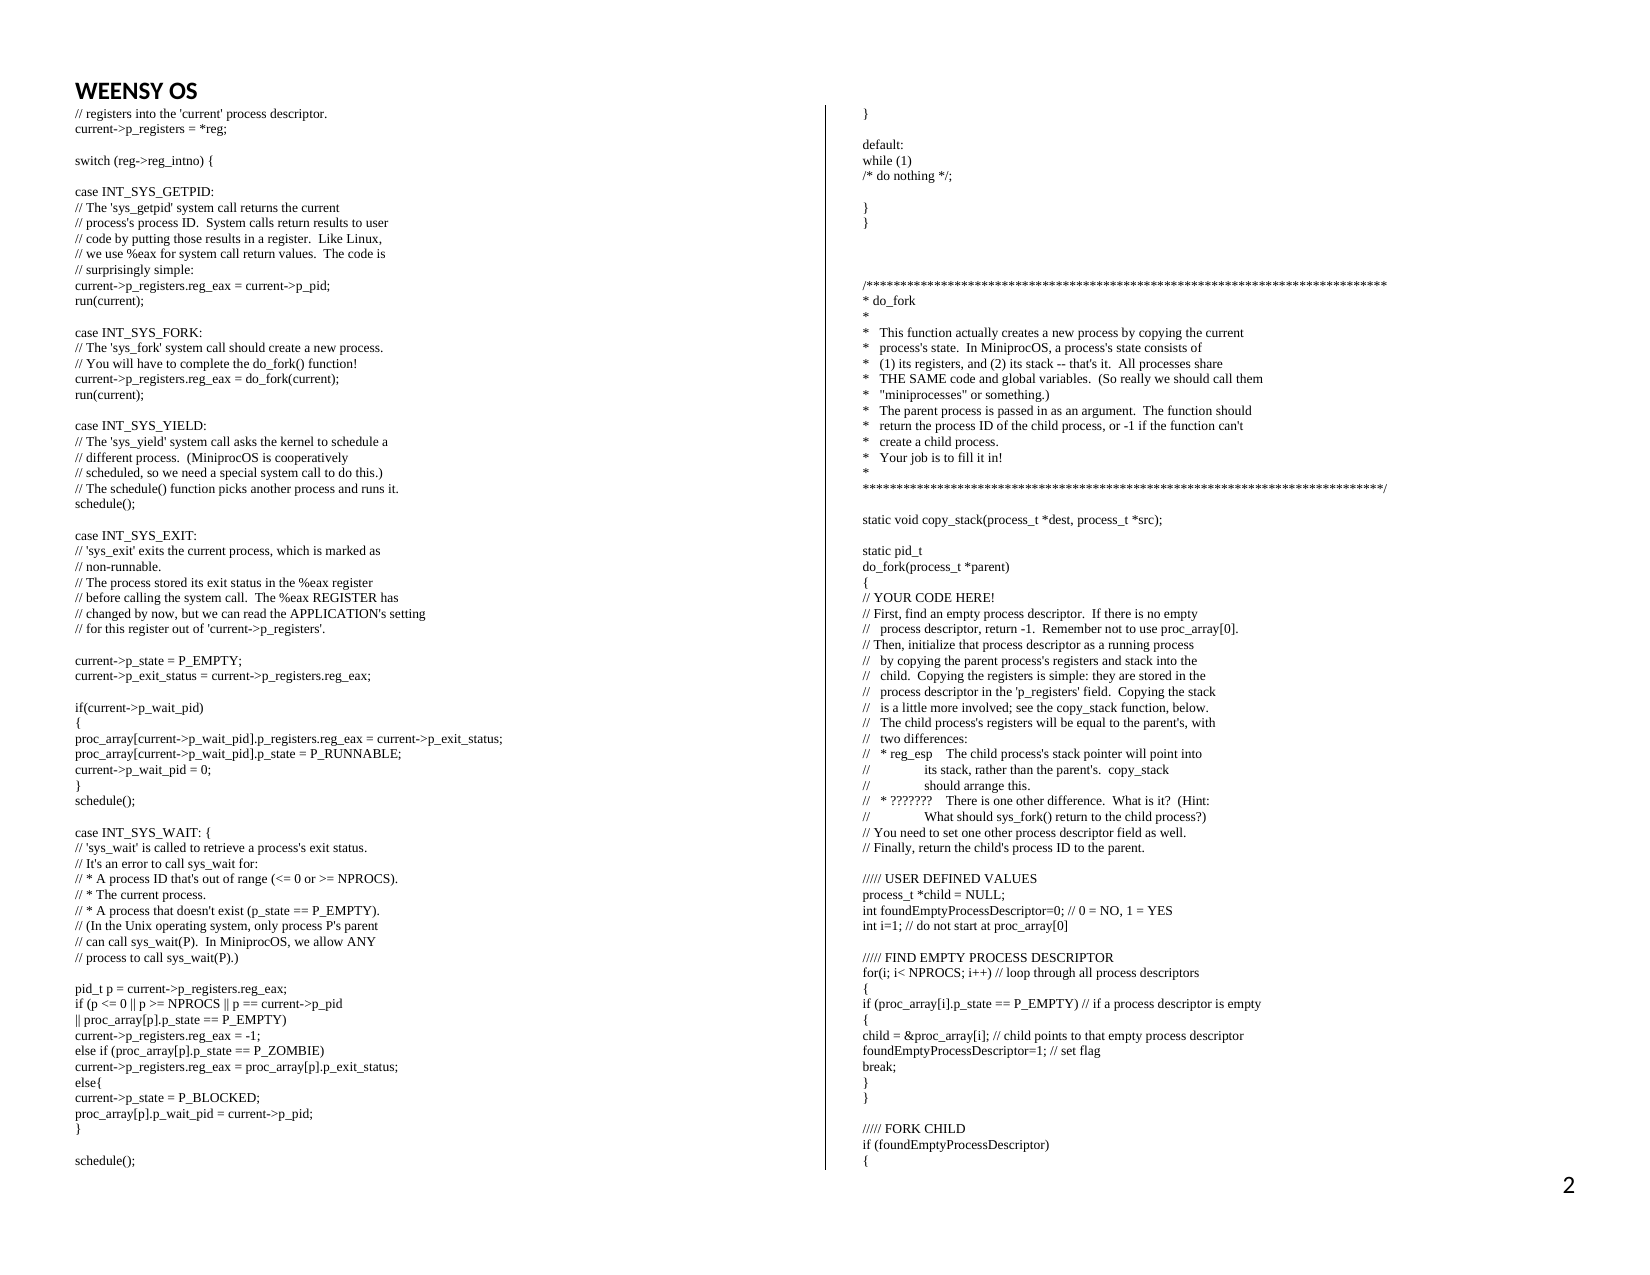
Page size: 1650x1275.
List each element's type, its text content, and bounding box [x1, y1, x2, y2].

text // scheduled, so we need a special system call to do this.) [75, 465, 787, 481]
text || proc_array[p].p_state == P_EMPTY) [75, 1012, 787, 1027]
text if(current->p_wait_pid) [75, 699, 787, 715]
text // surprisingly simple: [75, 262, 787, 277]
text * [862, 465, 1575, 481]
text } [862, 1090, 1575, 1106]
text { [862, 1152, 1575, 1168]
text // before calling the system call. The %eax REGISTER has [75, 590, 787, 606]
text } [75, 777, 787, 793]
text if (p <= 0 || p >= NPROCS || p == current->p_pid [75, 996, 787, 1012]
text /***************************************************************************** [862, 277, 1575, 293]
text int i=1; // do not start at proc_array[0] [862, 918, 1575, 934]
text /* do nothing */; [862, 168, 1575, 184]
text process_t *child = NULL; [862, 887, 1575, 902]
text foundEmptyProcessDescriptor=1; // set flag [862, 1043, 1575, 1059]
text } [862, 215, 1575, 231]
text case INT_SYS_EXIT: [75, 527, 787, 543]
text current->p_registers.reg_eax = do_fork(current); [75, 371, 787, 387]
text current->p_registers.reg_eax = current->p_pid; [75, 277, 787, 293]
text default: [862, 137, 1575, 152]
text { [862, 574, 1575, 590]
text else{ [75, 1074, 787, 1090]
text ///// USER DEFINED VALUES [862, 871, 1575, 887]
text // The 'sys_getpid' system call returns the current [75, 199, 787, 215]
text // registers into the 'current' process descriptor. [75, 106, 787, 121]
text proc_array[current->p_wait_pid].p_registers.reg_eax = current->p_exit_status; [75, 731, 787, 746]
text // * The current process. [75, 887, 787, 902]
text // process descriptor in the 'p_registers' field. Copying the stack [862, 684, 1575, 699]
text run(current); [75, 387, 787, 402]
text // Then, initialize that process descriptor as a running process [862, 637, 1575, 652]
text // YOUR CODE HERE! [862, 590, 1575, 606]
text // 'sys_exit' exits the current process, which is marked as [75, 543, 787, 559]
text * (1) its registers, and (2) its stack -- that's it. All processes share [862, 356, 1575, 371]
text case INT_SYS_YIELD: [75, 418, 787, 434]
text break; [862, 1059, 1575, 1074]
text pid_t p = current->p_registers.reg_eax; [75, 981, 787, 996]
text while (1) [862, 152, 1575, 168]
text current->p_state = P_BLOCKED; [75, 1090, 787, 1106]
text proc_array[p].p_wait_pid = current->p_pid; [75, 1106, 787, 1121]
text current->p_registers.reg_eax = -1; [75, 1027, 787, 1043]
text current->p_wait_pid = 0; [75, 762, 787, 777]
text // can call sys_wait(P). In MiniprocOS, we allow ANY [75, 934, 787, 949]
text { [862, 1012, 1575, 1027]
text * THE SAME code and global variables. (So really we should call them [862, 371, 1575, 387]
text *****************************************************************************/ [862, 481, 1575, 496]
text { [75, 715, 787, 731]
text // different process. (MiniprocOS is cooperatively [75, 449, 787, 465]
text schedule(); [75, 793, 787, 809]
text do_fork(process_t *parent) [862, 559, 1575, 574]
text static pid_t [862, 543, 1575, 559]
text * [862, 309, 1575, 324]
text * Your job is to fill it in! [862, 449, 1575, 465]
text // (In the Unix operating system, only process P's parent [75, 918, 787, 934]
text // * A process ID that's out of range (<= 0 or >= NPROCS). [75, 871, 787, 887]
text // * A process that doesn't exist (p_state == P_EMPTY). [75, 902, 787, 918]
text ///// FIND EMPTY PROCESS DESCRIPTOR [862, 949, 1575, 965]
text // The child process's registers will be equal to the parent's, with [862, 715, 1575, 731]
text static void copy_stack(process_t *dest, process_t *src); [862, 512, 1575, 527]
text } [75, 1121, 787, 1137]
text child = &proc_array[i]; // child points to that empty process descriptor [862, 1027, 1575, 1043]
text current->p_registers = *reg; [75, 121, 787, 137]
text switch (reg->reg_intno) { [75, 152, 787, 168]
text * return the process ID of the child process, or -1 if the function can't [862, 418, 1575, 434]
text // process descriptor, return -1. Remember not to use proc_array[0]. [862, 621, 1575, 637]
text int foundEmptyProcessDescriptor=0; // 0 = NO, 1 = YES [862, 902, 1575, 918]
text } [862, 106, 1575, 121]
text { [862, 981, 1575, 996]
text // changed by now, but we can read the APPLICATION's setting [75, 606, 787, 621]
text * This function actually creates a new process by copying the current [862, 324, 1575, 340]
text // should arrange this. [862, 777, 1575, 793]
text // You will have to complete the do_fork() function! [75, 356, 787, 371]
text // What should sys_fork() return to the child process?) [862, 809, 1575, 824]
text // Finally, return the child's process ID to the parent. [862, 840, 1575, 856]
text if (proc_array[i].p_state == P_EMPTY) // if a process descriptor is empty [862, 996, 1575, 1012]
text // is a little more involved; see the copy_stack function, below. [862, 699, 1575, 715]
text // It's an error to call sys_wait for: [75, 856, 787, 871]
text // by copying the parent process's registers and stack into the [862, 652, 1575, 668]
text * process's state. In MiniprocOS, a process's state consists of [862, 340, 1575, 356]
text // non-runnable. [75, 559, 787, 574]
text // for this register out of 'current->p_registers'. [75, 621, 787, 637]
text // process's process ID. System calls return results to user [75, 215, 787, 231]
text // two differences: [862, 731, 1575, 746]
text * The parent process is passed in as an argument. The function should [862, 402, 1575, 418]
text * create a child process. [862, 434, 1575, 449]
text else if (proc_array[p].p_state == P_ZOMBIE) [75, 1043, 787, 1059]
text // child. Copying the registers is simple: they are stored in the [862, 668, 1575, 684]
text // The 'sys_fork' system call should create a new process. [75, 340, 787, 356]
text // The 'sys_yield' system call asks the kernel to schedule a [75, 434, 787, 449]
text // The schedule() function picks another process and runs it. [75, 481, 787, 496]
text for(i; i< NPROCS; i++) // loop through all process descriptors [862, 965, 1575, 981]
text // * reg_esp The child process's stack pointer will point into [862, 746, 1575, 762]
text // we use %eax for system call return values. The code is [75, 246, 787, 262]
text * "miniprocesses" or something.) [862, 387, 1575, 402]
text // its stack, rather than the parent's. copy_stack [862, 762, 1575, 777]
text case INT_SYS_WAIT: { [75, 824, 787, 840]
text // You need to set one other process descriptor field as well. [862, 824, 1575, 840]
text // The process stored its exit status in the %eax register [75, 574, 787, 590]
text proc_array[current->p_wait_pid].p_state = P_RUNNABLE; [75, 746, 787, 762]
text } [862, 199, 1575, 215]
text run(current); [75, 293, 787, 309]
text current->p_registers.reg_eax = proc_array[p].p_exit_status; [75, 1059, 787, 1074]
text schedule(); [75, 496, 787, 512]
text // * ??????? There is one other difference. What is it? (Hint: [862, 793, 1575, 809]
text * do_fork [862, 293, 1575, 309]
text } [862, 1074, 1575, 1090]
text case INT_SYS_GETPID: [75, 184, 787, 199]
text // code by putting those results in a register. Like Linux, [75, 231, 787, 246]
text // First, find an empty process descriptor. If there is no empty [862, 606, 1575, 621]
text current->p_exit_status = current->p_registers.reg_eax; [75, 668, 787, 684]
text // 'sys_wait' is called to retrieve a process's exit status. [75, 840, 787, 856]
text ///// FORK CHILD [862, 1121, 1575, 1137]
text // process to call sys_wait(P).) [75, 949, 787, 965]
text if (foundEmptyProcessDescriptor) [862, 1137, 1575, 1152]
text schedule(); [75, 1152, 787, 1168]
text current->p_state = P_EMPTY; [75, 652, 787, 668]
text case INT_SYS_FORK: [75, 324, 787, 340]
